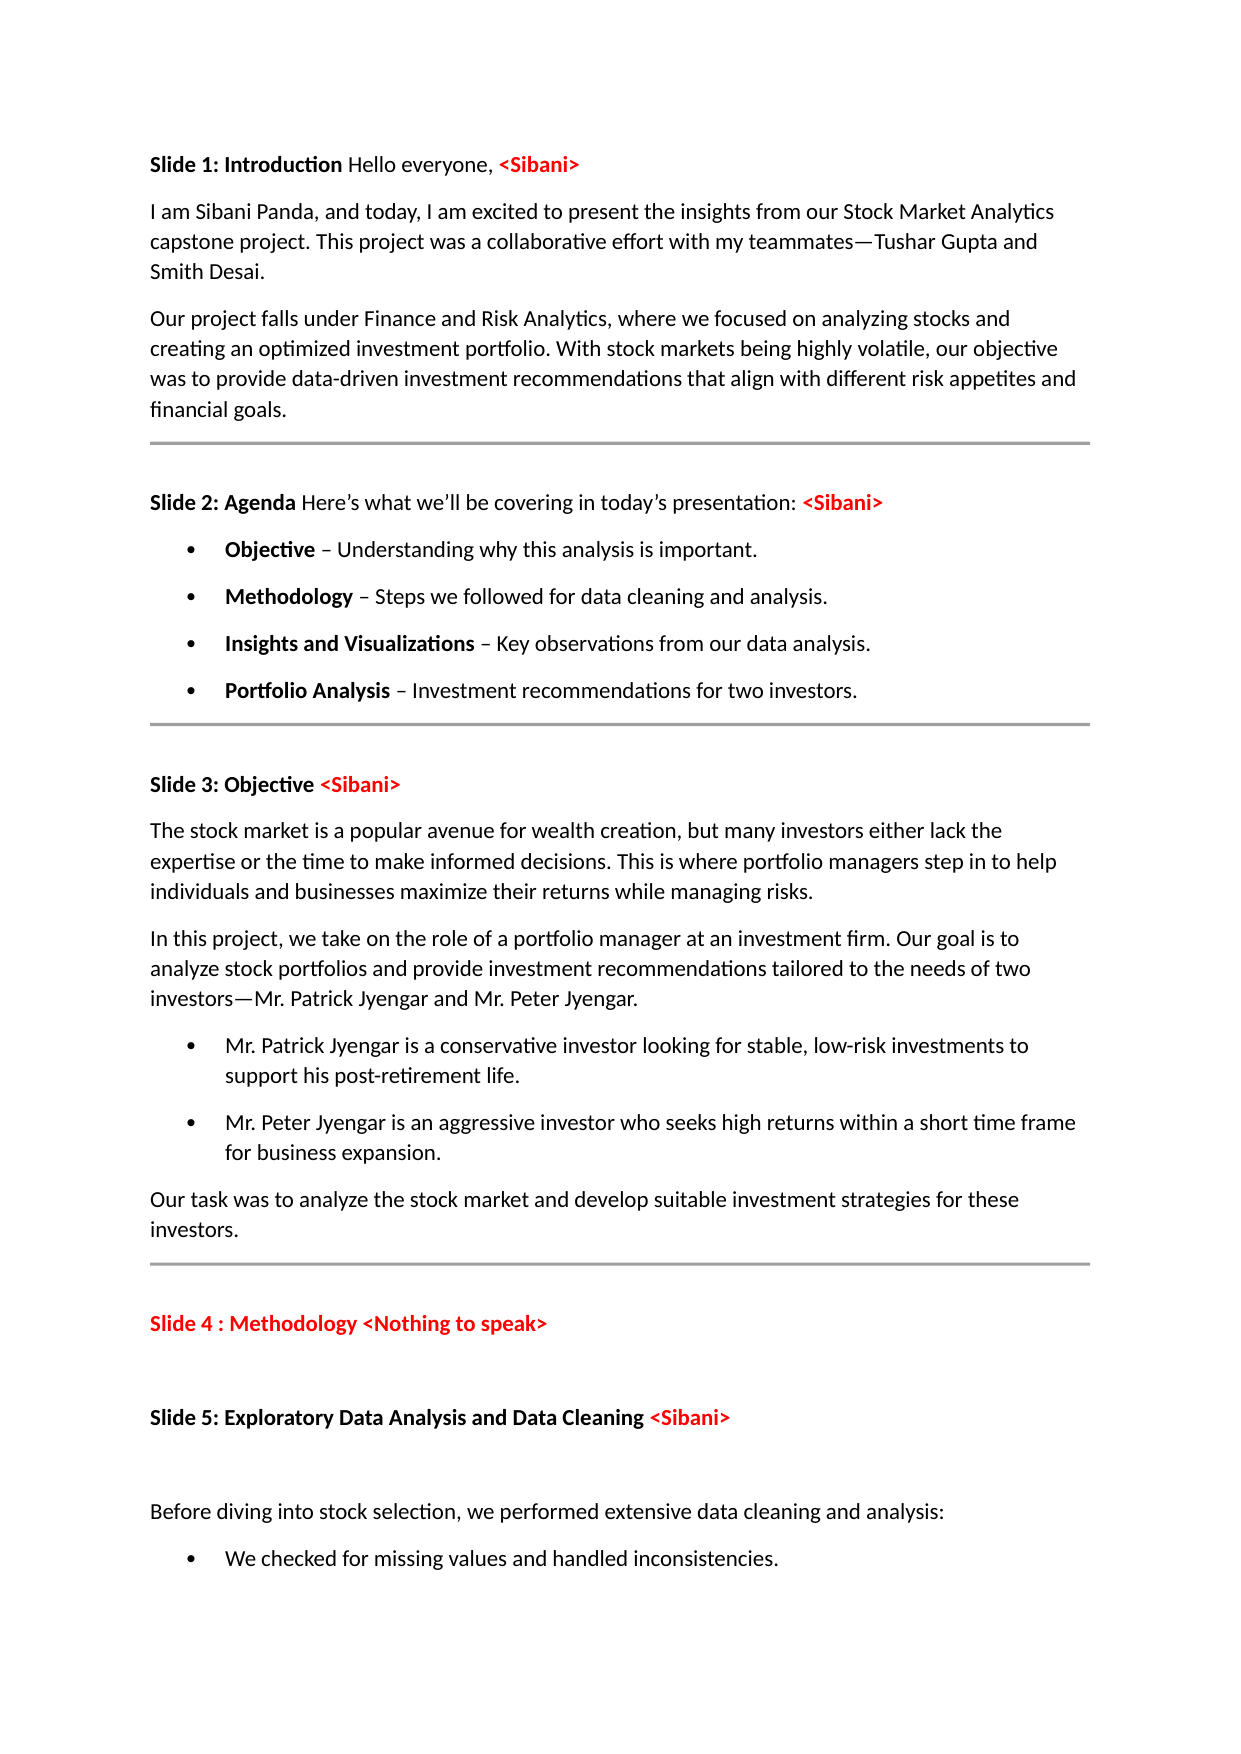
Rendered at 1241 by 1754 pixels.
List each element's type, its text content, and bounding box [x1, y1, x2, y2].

list Mr. Patrick Jyengar is a conservative investor looking for stable, low-risk investments to support his post-retirement life. [187, 1031, 1090, 1089]
text Our task was to analyze the stock market and develop suitable investment strategies for these investors. [150, 1185, 1090, 1244]
text Slide 2: Agenda Here’s what we’ll be covering in today’s presentation: <Sibani> [150, 488, 1090, 517]
list Objective – Understanding why this analysis is important. [187, 535, 1090, 563]
text Slide 4 : Methodology <Nothing to speak> [150, 1309, 1090, 1337]
list Portfolio Analysis – Investment recommendations for two investors. [187, 676, 1090, 704]
list Mr. Peter Jyengar is an aggressive investor who seeks high returns within a short time frame for business expansion. [187, 1108, 1090, 1167]
text Before diving into stock selection, we performed extensive data cleaning and analysis: [150, 1497, 1090, 1525]
text I am Sibani Panda, and today, I am excited to present the insights from our Stock Market Analytics capstone project. This project was a collaborative effort with my teammates—Tushar Gupta and Smith Desai. [150, 197, 1090, 285]
text Slide 3: Objective <Sibani> [150, 770, 1090, 798]
text In this project, we take on the role of a portfolio manager at an investment firm. Our goal is to analyze stock portfolios and provide investment recommendations tailored to the needs of two investors—Mr. Patrick Jyengar and Mr. Peter Jyengar. [150, 924, 1090, 1012]
text Slide 5: Exploratory Data Analysis and Data Cleaning <Sibani> [150, 1403, 1090, 1431]
text Our project falls under Finance and Risk Analytics, where we focused on analyzing stocks and creating an optimized investment portfolio. With stock markets being highly volatile, our objective was to provide data-driven investment recommendations that align with different risk appetites and financial goals. [150, 304, 1090, 423]
list Methodology – Steps we followed for data cleaning and analysis. [187, 582, 1090, 610]
text Slide 1: Introduction Hello everyone, <Sibani> [150, 150, 1090, 178]
text The stock market is a popular avenue for wealth creation, but many investors either lack the expertise or the time to make informed decisions. This is where portfolio managers step in to help individuals and businesses maximize their returns while managing risks. [150, 817, 1090, 905]
list We checked for missing values and handled inconsistencies. [187, 1544, 1090, 1572]
list Insights and Visualizations – Key observations from our data analysis. [187, 629, 1090, 657]
